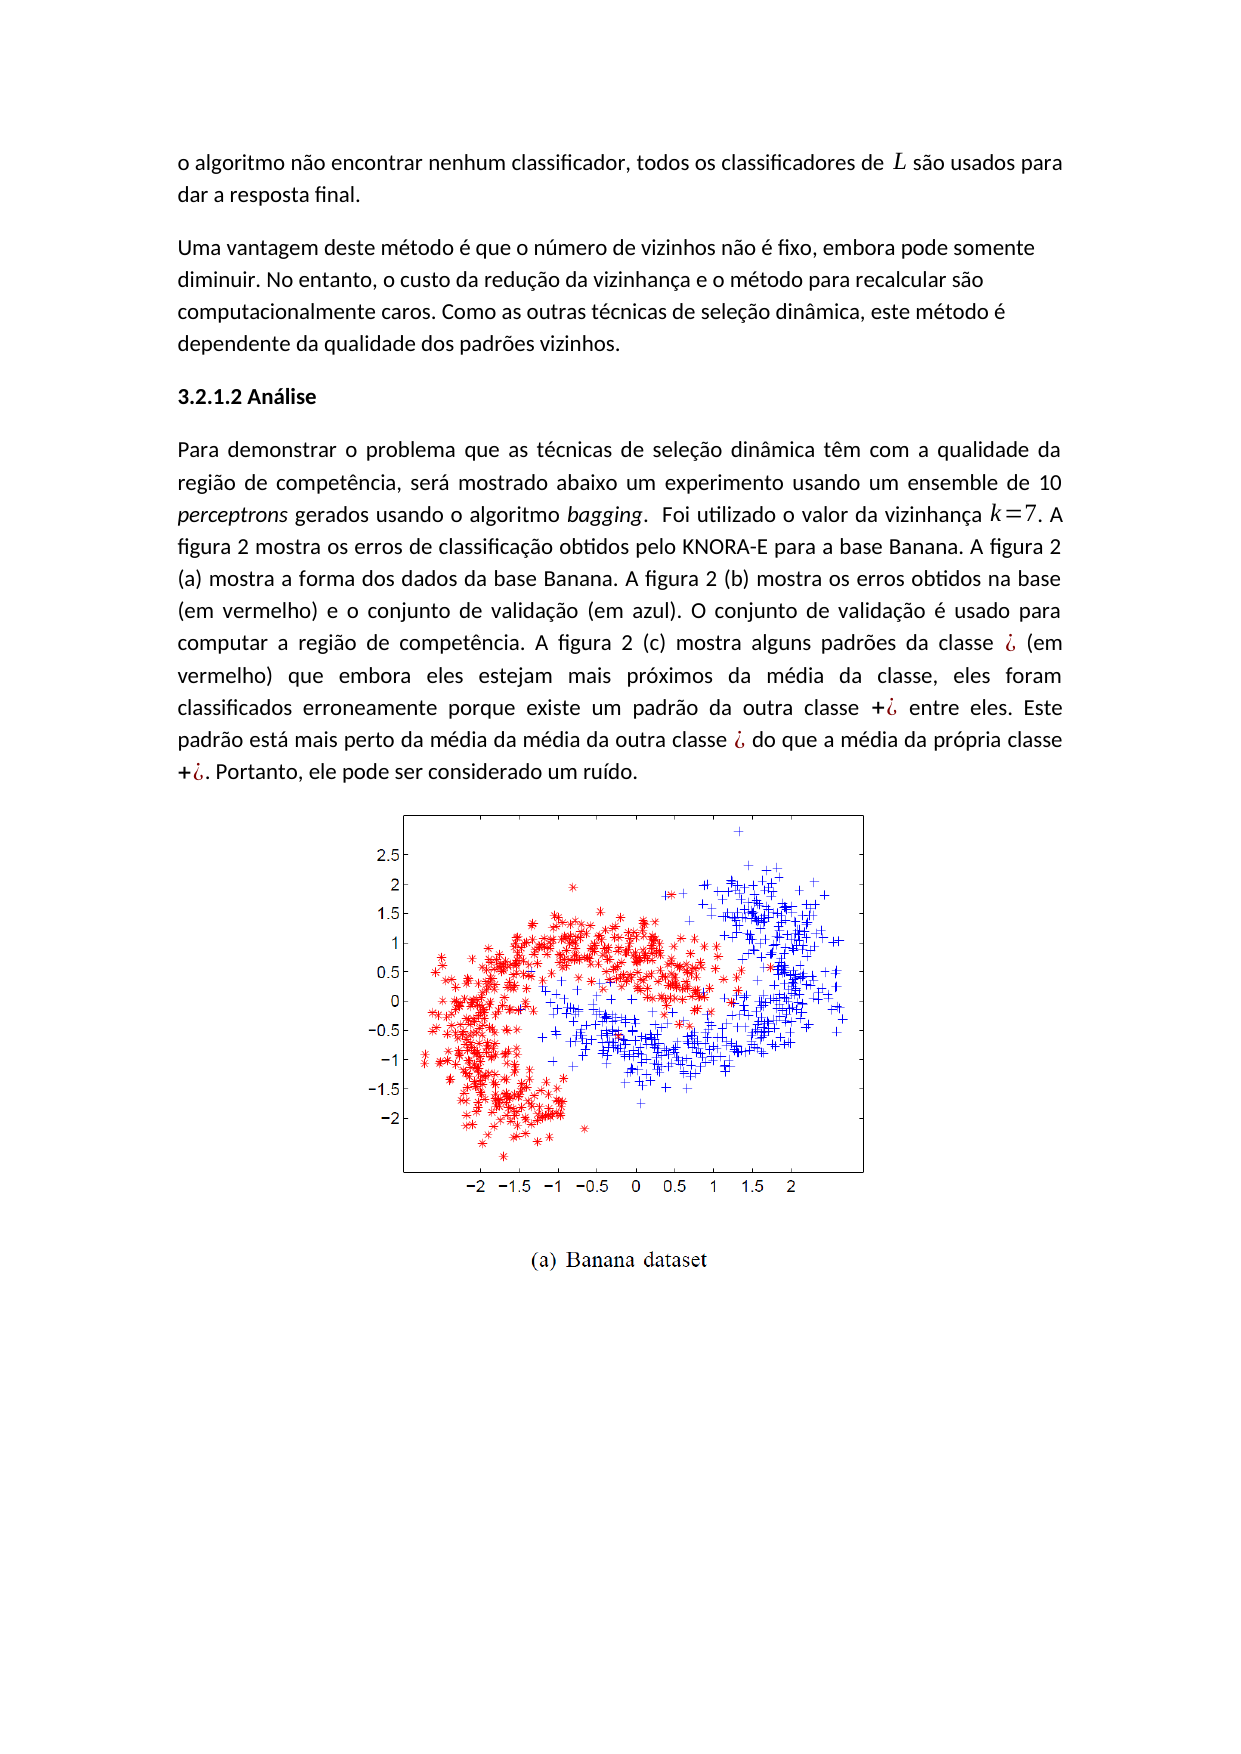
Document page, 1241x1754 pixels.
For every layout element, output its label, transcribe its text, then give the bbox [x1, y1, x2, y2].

text Uma vantagem deste método é que o número de vizinhos não é fixo, embora pode somente diminuir. No entanto, o custo da redução da vizinhança e o método para recalcular são computacionalmente caros. Como as outras técnicas de seleção dinâmica, este método é dependente da qualidade dos padrões vizinhos. [177, 233, 1063, 357]
text Para demonstrar o problema que as técnicas de seleção dinâmica têm com a qualidade da região de competência, será mostrado abaixo um experimento usando um ensemble de 10 perceptrons gerados usando o algoritmo bagging. Foi utilizado o valor da vizinhança . A figura 2 mostra os erros de classificação obtidos pelo KNORA-E para a base Banana. A figura 2 (a) mostra a forma dos dados da base Banana. A figura 2 (b) mostra os erros obtidos na base (em vermelho) e o conjunto de validação (em azul). O conjunto de validação é usado para computar a região de competência. A figura 2 (c) mostra alguns padrões da classe (em vermelho) que embora eles estejam mais próximos da média da classe, eles foram classificados erroneamente porque existe um padrão da outra classe entre eles. Este padrão está mais perto da média da média da outra classe do que a média da própria classe . Portanto, ele pode ser considerado um ruído. [177, 435, 1063, 785]
picture [368, 810, 872, 1274]
text 3.2.1.2 Análise [177, 382, 1063, 410]
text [177, 148, 1063, 208]
